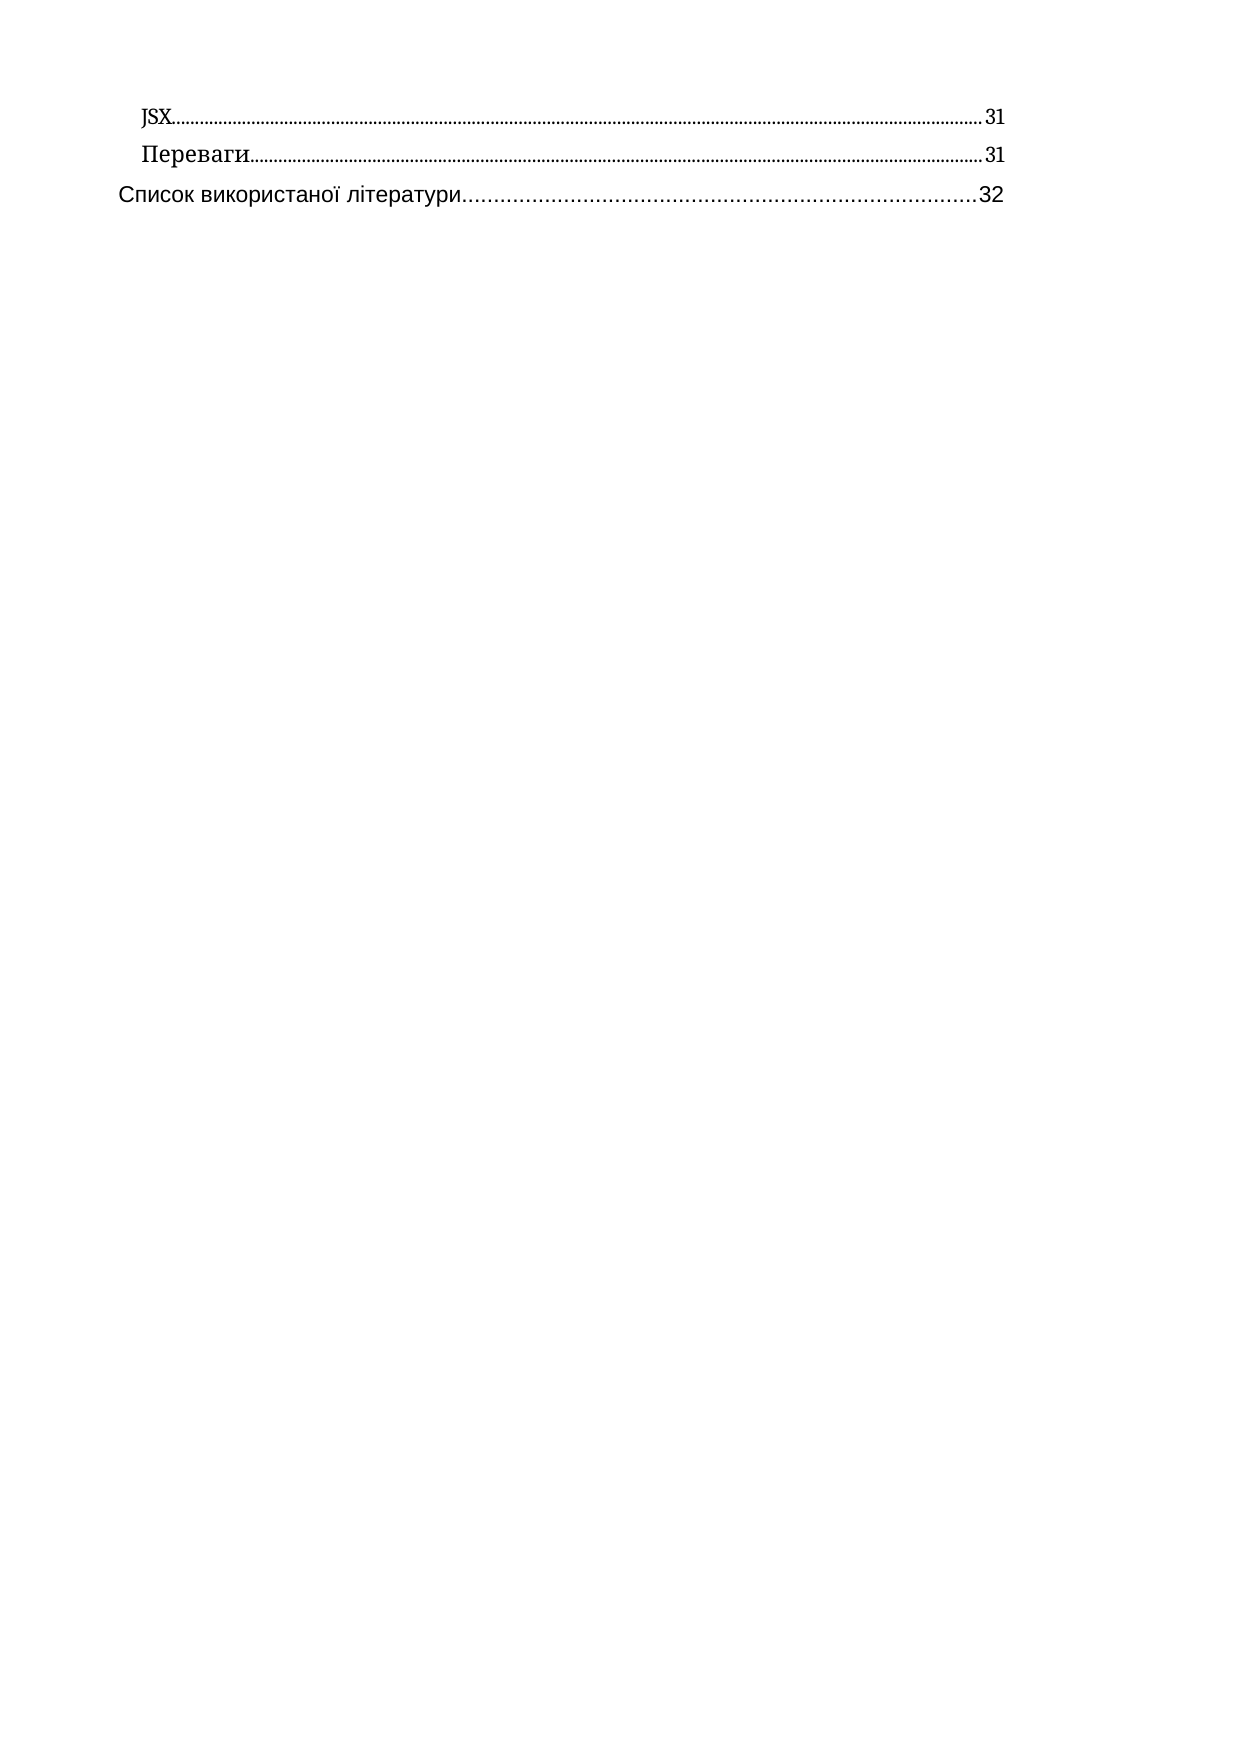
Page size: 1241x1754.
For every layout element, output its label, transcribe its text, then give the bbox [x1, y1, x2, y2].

text Список використаної літератури 32 [118, 181, 1181, 207]
text Переваги 31 [141, 142, 1181, 169]
text JSX 31 [141, 103, 1181, 130]
